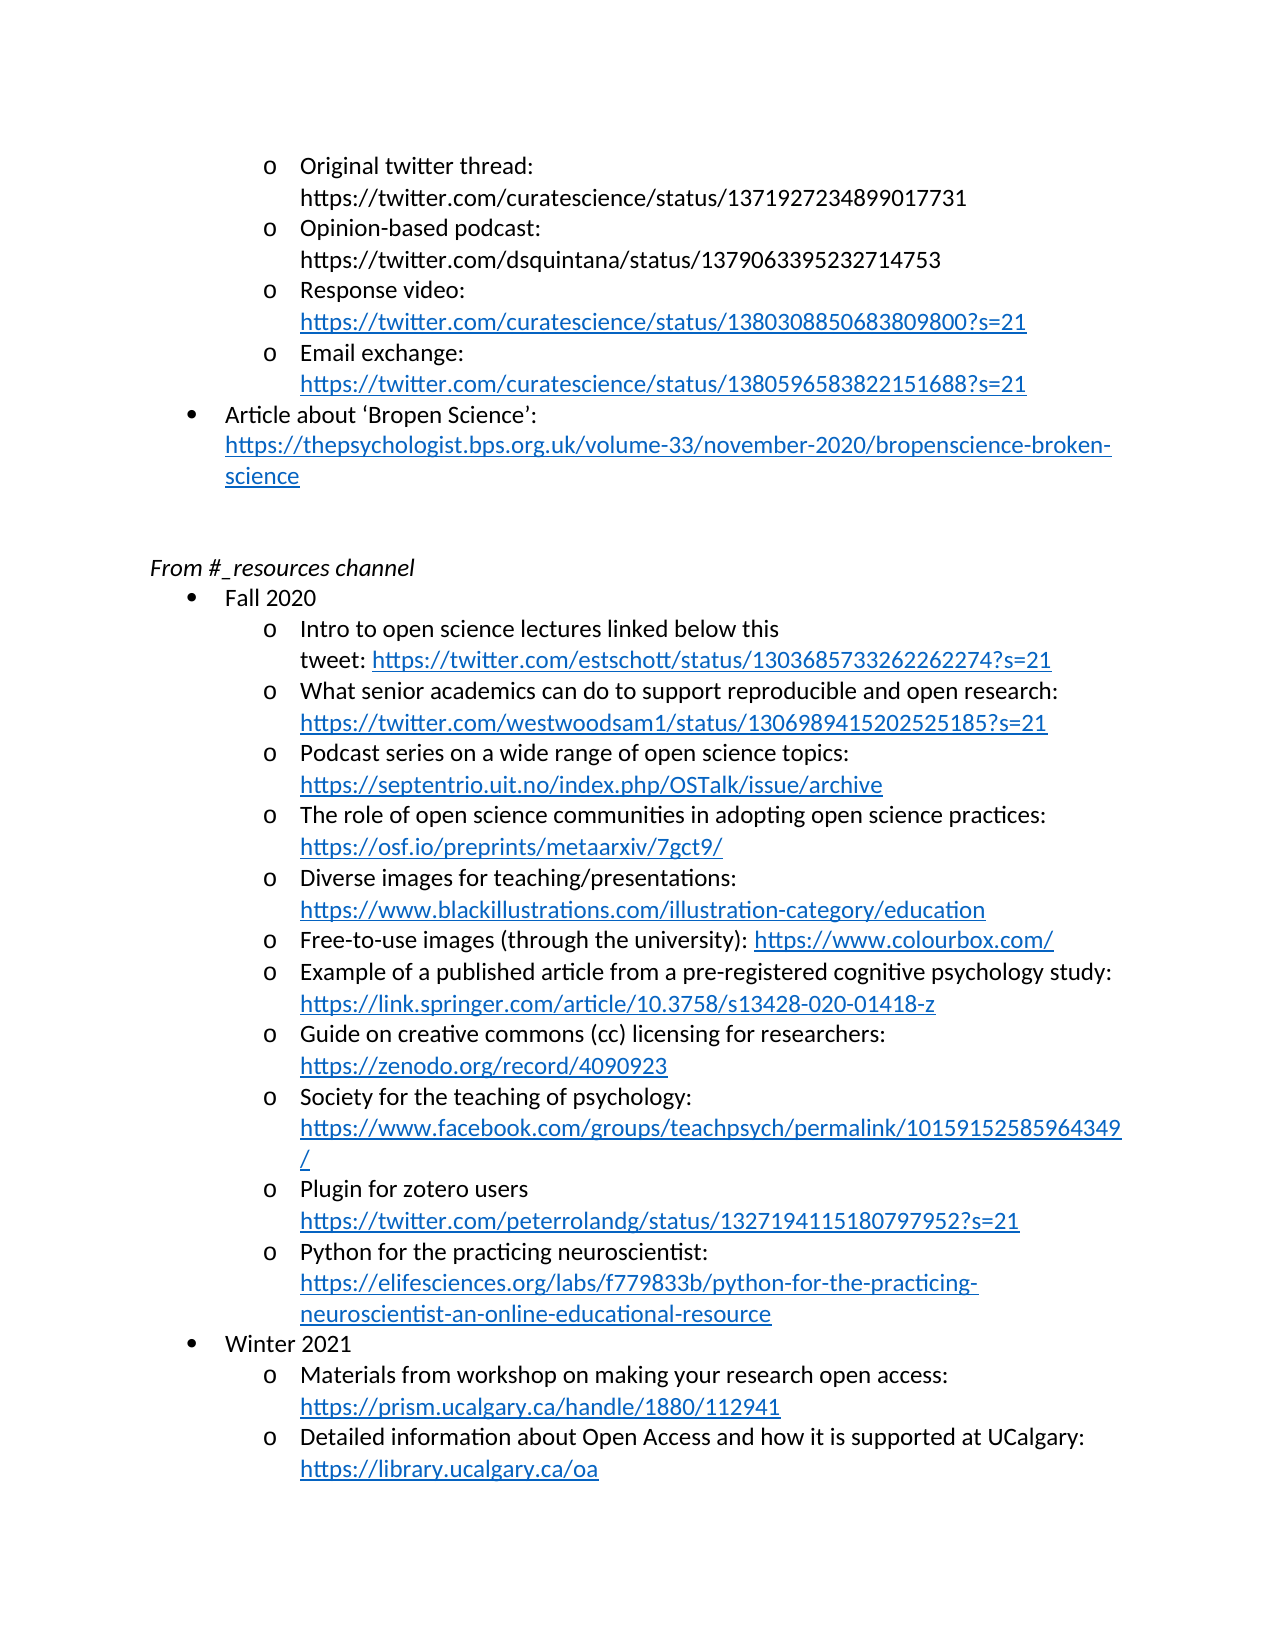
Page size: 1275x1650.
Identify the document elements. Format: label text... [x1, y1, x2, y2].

list Email exchange: https://twitter.com/curatescience/status/1380596583822151688?s=21 [262, 337, 1125, 399]
list Intro to open science lectures linked below this tweet: https://twitter.com/estschott/status/1303685733262262274?s=21 [262, 613, 1125, 675]
list Fall 2020 [187, 582, 1125, 613]
list What senior academics can do to support reproducible and open research: https://twitter.com/westwoodsam1/status/1306989415202525185?s=21 [262, 675, 1125, 737]
list Materials from workshop on making your research open access: https://prism.ucalgary.ca/handle/1880/112941 [262, 1359, 1125, 1421]
list Response video: https://twitter.com/curatescience/status/1380308850683809800?s=21 [262, 274, 1125, 337]
list Guide on creative commons (cc) licensing for researchers: https://zenodo.org/record/4090923 [262, 1018, 1125, 1081]
list The role of open science communities in adopting open science practices: https://osf.io/preprints/metaarxiv/7gct9/ [262, 800, 1125, 862]
list Example of a published article from a pre-registered cognitive psychology study: https://link.springer.com/article/10.3758/s13428-020-01418-z [262, 956, 1125, 1018]
list Podcast series on a wide range of open science topics: https://septentrio.uit.no/index.php/OSTalk/issue/archive [262, 737, 1125, 800]
list Article about ‘Bropen Science’: https://thepsychologist.bps.org.uk/volume-33/november-2020/bropenscience-broken-science [187, 399, 1125, 491]
list Society for the teaching of psychology: https://www.facebook.com/groups/teachpsych/permalink/10159152585964349/ [262, 1081, 1125, 1173]
list Plugin for zotero users https://twitter.com/peterrolandg/status/1327194115180797952?s=21 [262, 1173, 1125, 1236]
list Winter 2021 [187, 1328, 1125, 1359]
list Detailed information about Open Access and how it is supported at UCalgary: https://library.ucalgary.ca/oa [262, 1421, 1125, 1484]
list Free-to-use images (through the university): https://www.colourbox.com/ [262, 924, 1125, 956]
list Diverse images for teaching/presentations: https://www.blackillustrations.com/illustration-category/education [262, 862, 1125, 924]
list Original twitter thread: https://twitter.com/curatescience/status/1371927234899017731 [262, 150, 1125, 212]
list Opinion-based podcast: https://twitter.com/dsquintana/status/1379063395232714753 [262, 212, 1125, 274]
list Python for the practicing neuroscientist: https://elifesciences.org/labs/f779833b/python-for-the-practicing-neuroscientist-an-online-educational-resource [262, 1236, 1125, 1328]
text From #_resources channel [150, 552, 1125, 582]
